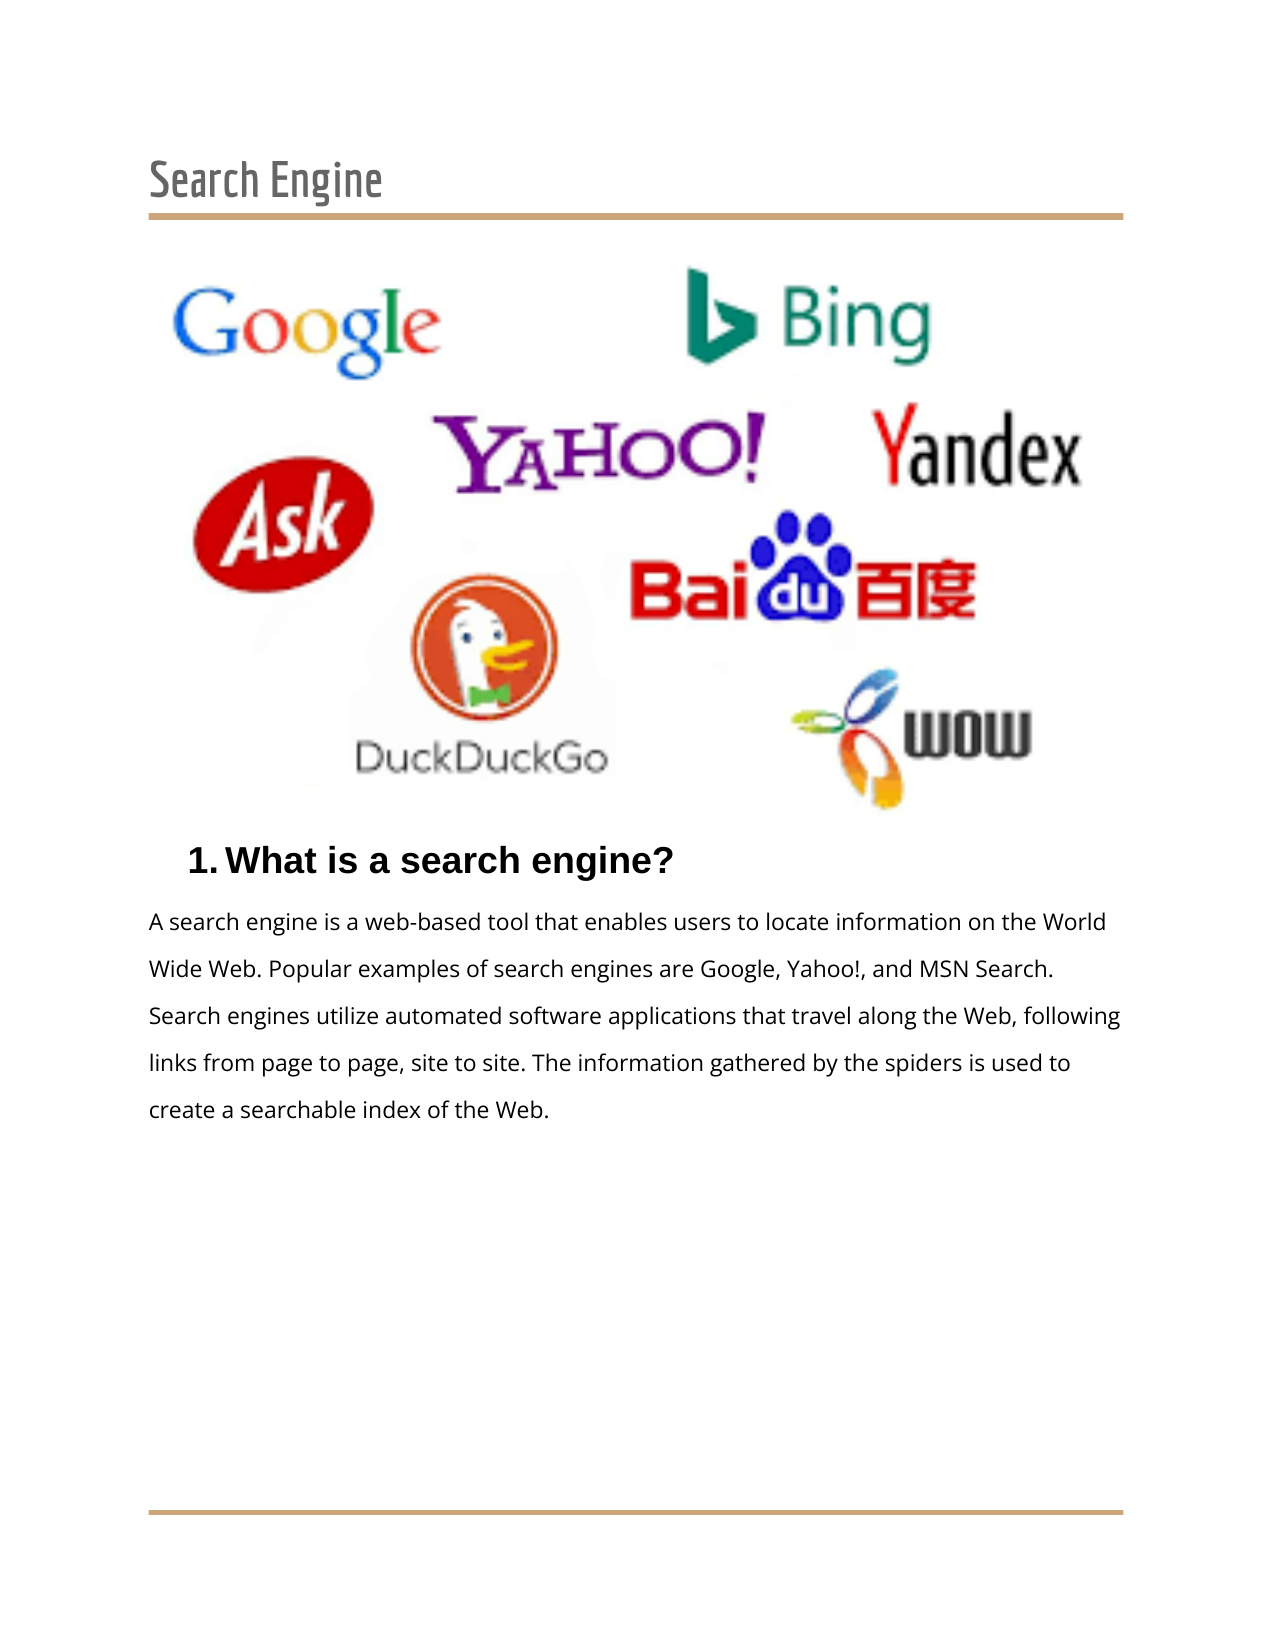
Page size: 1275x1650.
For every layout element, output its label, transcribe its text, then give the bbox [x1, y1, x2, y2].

picture [148, 257, 1116, 838]
picture [148, 213, 1124, 220]
picture [148, 1510, 1124, 1515]
text A search engine is a web-based tool that enables users to locate information on the World Wide Web. Popular examples of search engines are Google, Yahoo!, and MSN Search. Search engines utilize automated software applications that travel along the Web, following links from page to page, site to site. The information gathered by the spiders is used to create a searchable index of the Web. [148, 906, 1125, 1125]
text Search Engine [148, 150, 1125, 207]
subtitle What is a search engine? [187, 838, 1125, 881]
